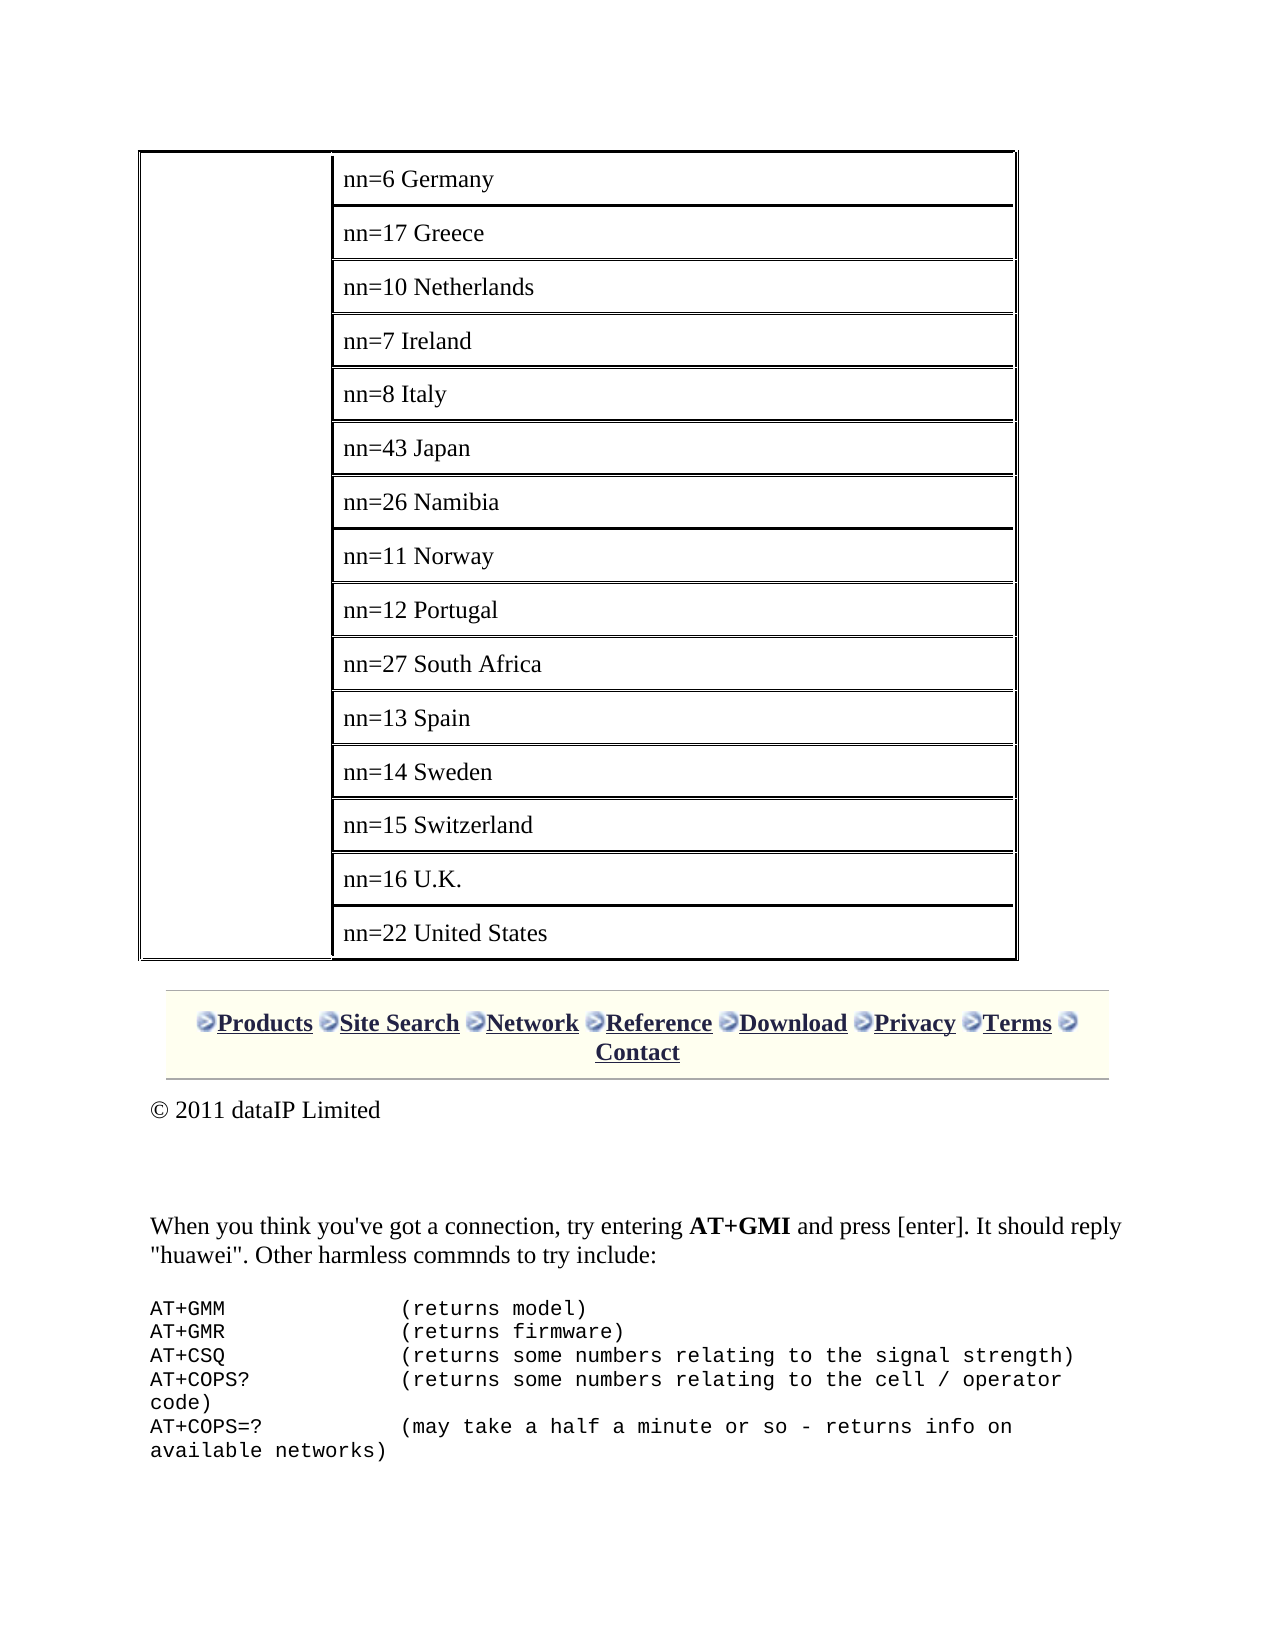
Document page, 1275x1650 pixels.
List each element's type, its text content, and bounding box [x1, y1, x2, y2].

table_cell nn=22 United States [332, 904, 1015, 958]
text © 2011 dataIP Limited [150, 1095, 1125, 1124]
picture [962, 1011, 983, 1032]
text AT+GMR (returns firmware) [150, 1321, 1125, 1345]
table_cell nn=15 Switzerland [334, 796, 1016, 850]
text AT+COPS? (returns some numbers relating to the cell / operator code) [150, 1369, 1125, 1416]
text When you think you've got a connection, try entering AT+GMI and press [enter]. It should reply "huawei". Other harmless commnds to try include: [150, 1211, 1125, 1268]
picture [319, 1011, 340, 1032]
picture [196, 1011, 217, 1032]
picture [853, 1011, 874, 1032]
text AT+CSQ (returns some numbers relating to the signal strength) [150, 1345, 1125, 1369]
table_cell nn=10 Netherlands [332, 258, 1017, 312]
text AT+COPS=? (may take a half a minute or so - returns info on available networks) [150, 1416, 1125, 1463]
table_cell nn=17 Greece [334, 204, 1015, 258]
table_cell nn=6 Germany [332, 150, 1017, 204]
text AT+GMM (returns model) [150, 1298, 1125, 1321]
picture [465, 1011, 487, 1032]
table_cell nn=16 U.K. [334, 850, 1016, 904]
picture [1058, 1011, 1079, 1032]
table_cell nn=14 Sweden [334, 743, 1016, 796]
table_cell nn=8 Italy [334, 365, 1016, 419]
table_cell nn=13 Spain [334, 689, 1016, 742]
picture [718, 1011, 739, 1032]
picture [585, 1011, 606, 1032]
text Products Site Search Network Reference Download Privacy Terms Contact [166, 991, 1109, 1078]
table_cell nn=27 South Africa [332, 635, 1017, 688]
table_cell nn=7 Ireland [332, 312, 1017, 365]
table_cell nn=12 Portugal [332, 581, 1017, 635]
table_cell nn=43 Japan [334, 419, 1016, 473]
table_cell nn=11 Norway [334, 527, 1015, 581]
table_cell nn=26 Namibia [334, 473, 1016, 527]
